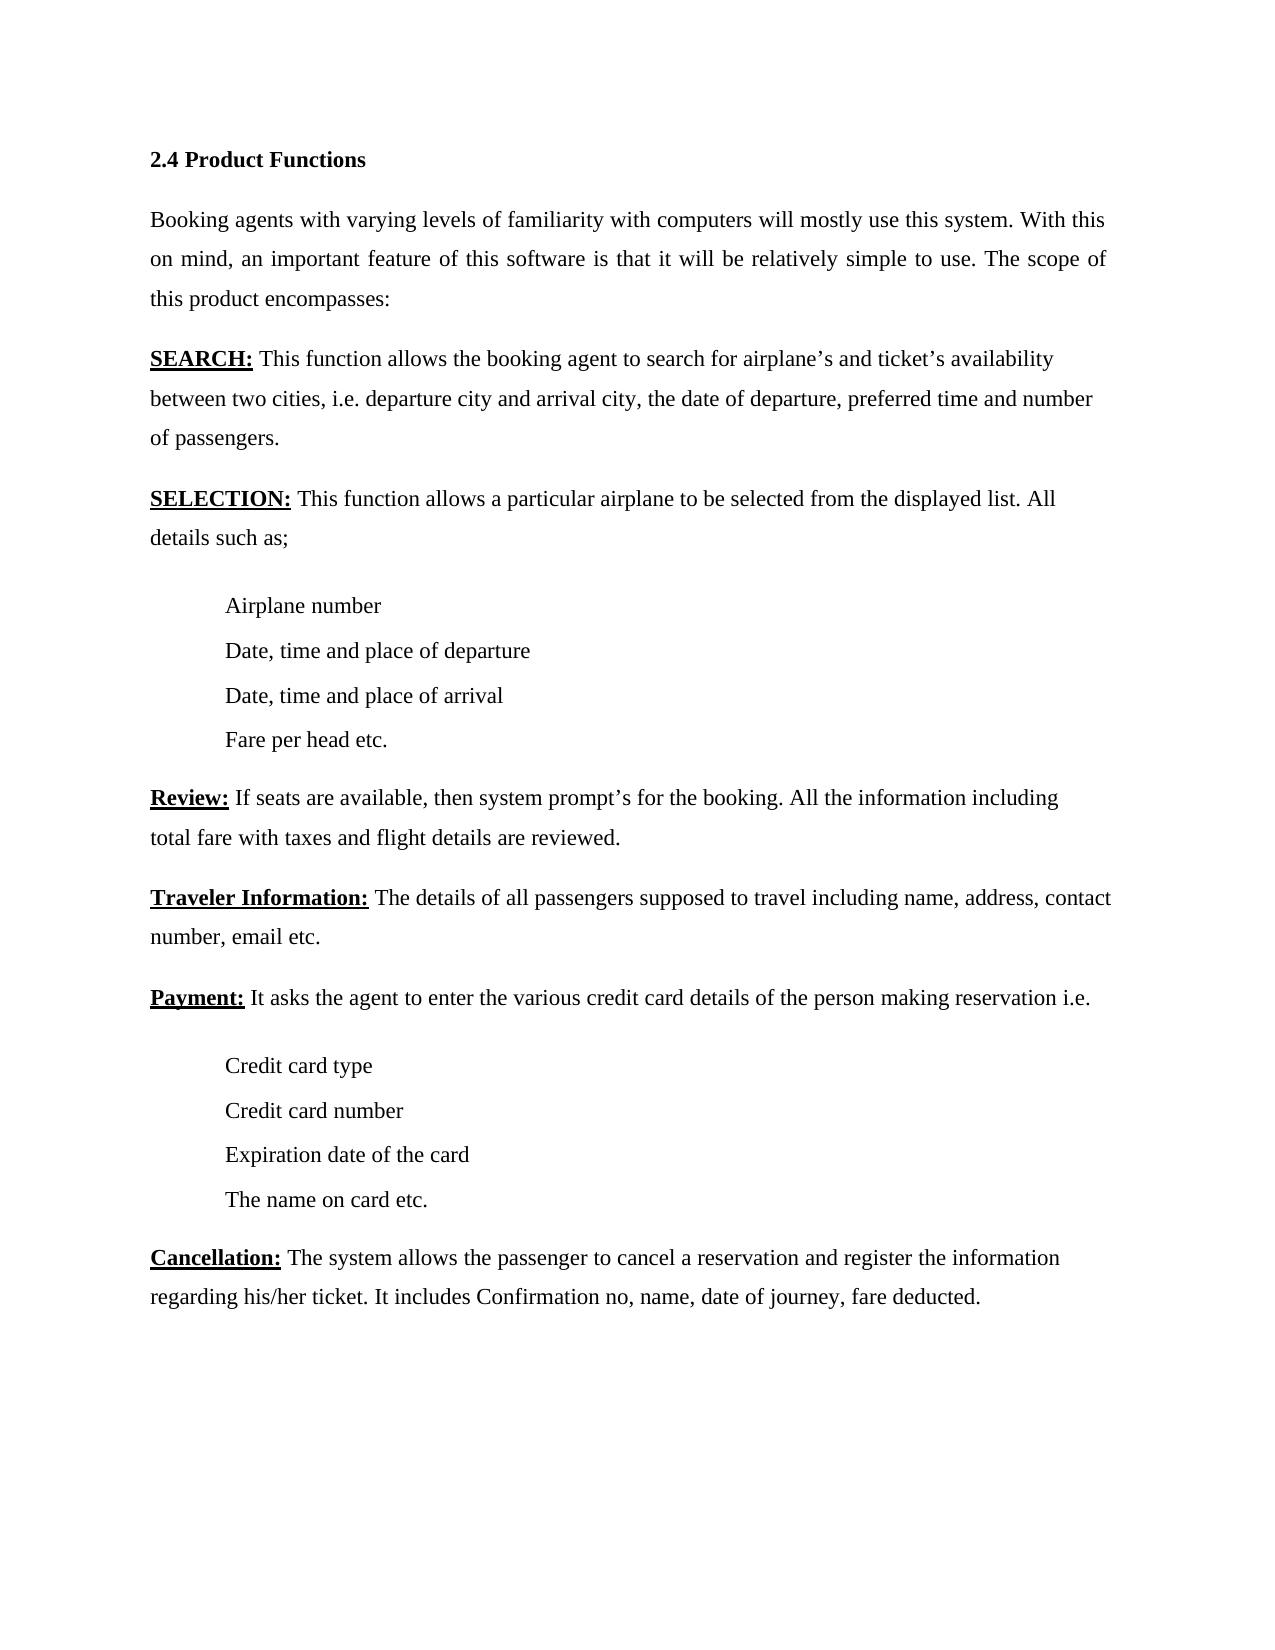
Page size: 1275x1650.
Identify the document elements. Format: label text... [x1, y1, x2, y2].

text Credit card type Credit card number [225, 1052, 404, 1123]
text Booking agents with varying levels of familiarity with computers will mostly use this system. With this on mind, an important feature of this software is that it will be relatively simple to use. The scope of this product encompasses: [150, 206, 1106, 311]
text Airplane number [225, 592, 1271, 618]
text Payment: It asks the agent to enter the various credit card details of the person making reservation i.e. [150, 983, 1271, 1010]
subtitle Product Functions [150, 146, 1271, 172]
text Review: If seats are available, then system prompt’s for the booking. All the information including total fare with taxes and flight details are reviewed. [150, 784, 1100, 850]
text Date, time and place of departure Date, time and place of arrival Fare per head etc. [225, 637, 531, 753]
text SELECTION: This function allows a particular airplane to be selected from the displayed list. All details such as; [150, 484, 1071, 550]
text Expiration date of the card The name on card etc. [225, 1142, 469, 1213]
text Cancellation: The system allows the passenger to cancel a reservation and register the information regarding his/her ticket. It includes Confirmation no, name, date of journey, fare deducted. [150, 1244, 1126, 1309]
text SEARCH: This function allows the booking agent to search for airplane’s and ticket’s availability between two cities, i.e. departure city and arrival city, the date of departure, preferred time and number of passengers. [150, 345, 1115, 451]
text Traveler Information: The details of all passengers supposed to travel including name, address, contact number, email etc. [150, 884, 1120, 950]
